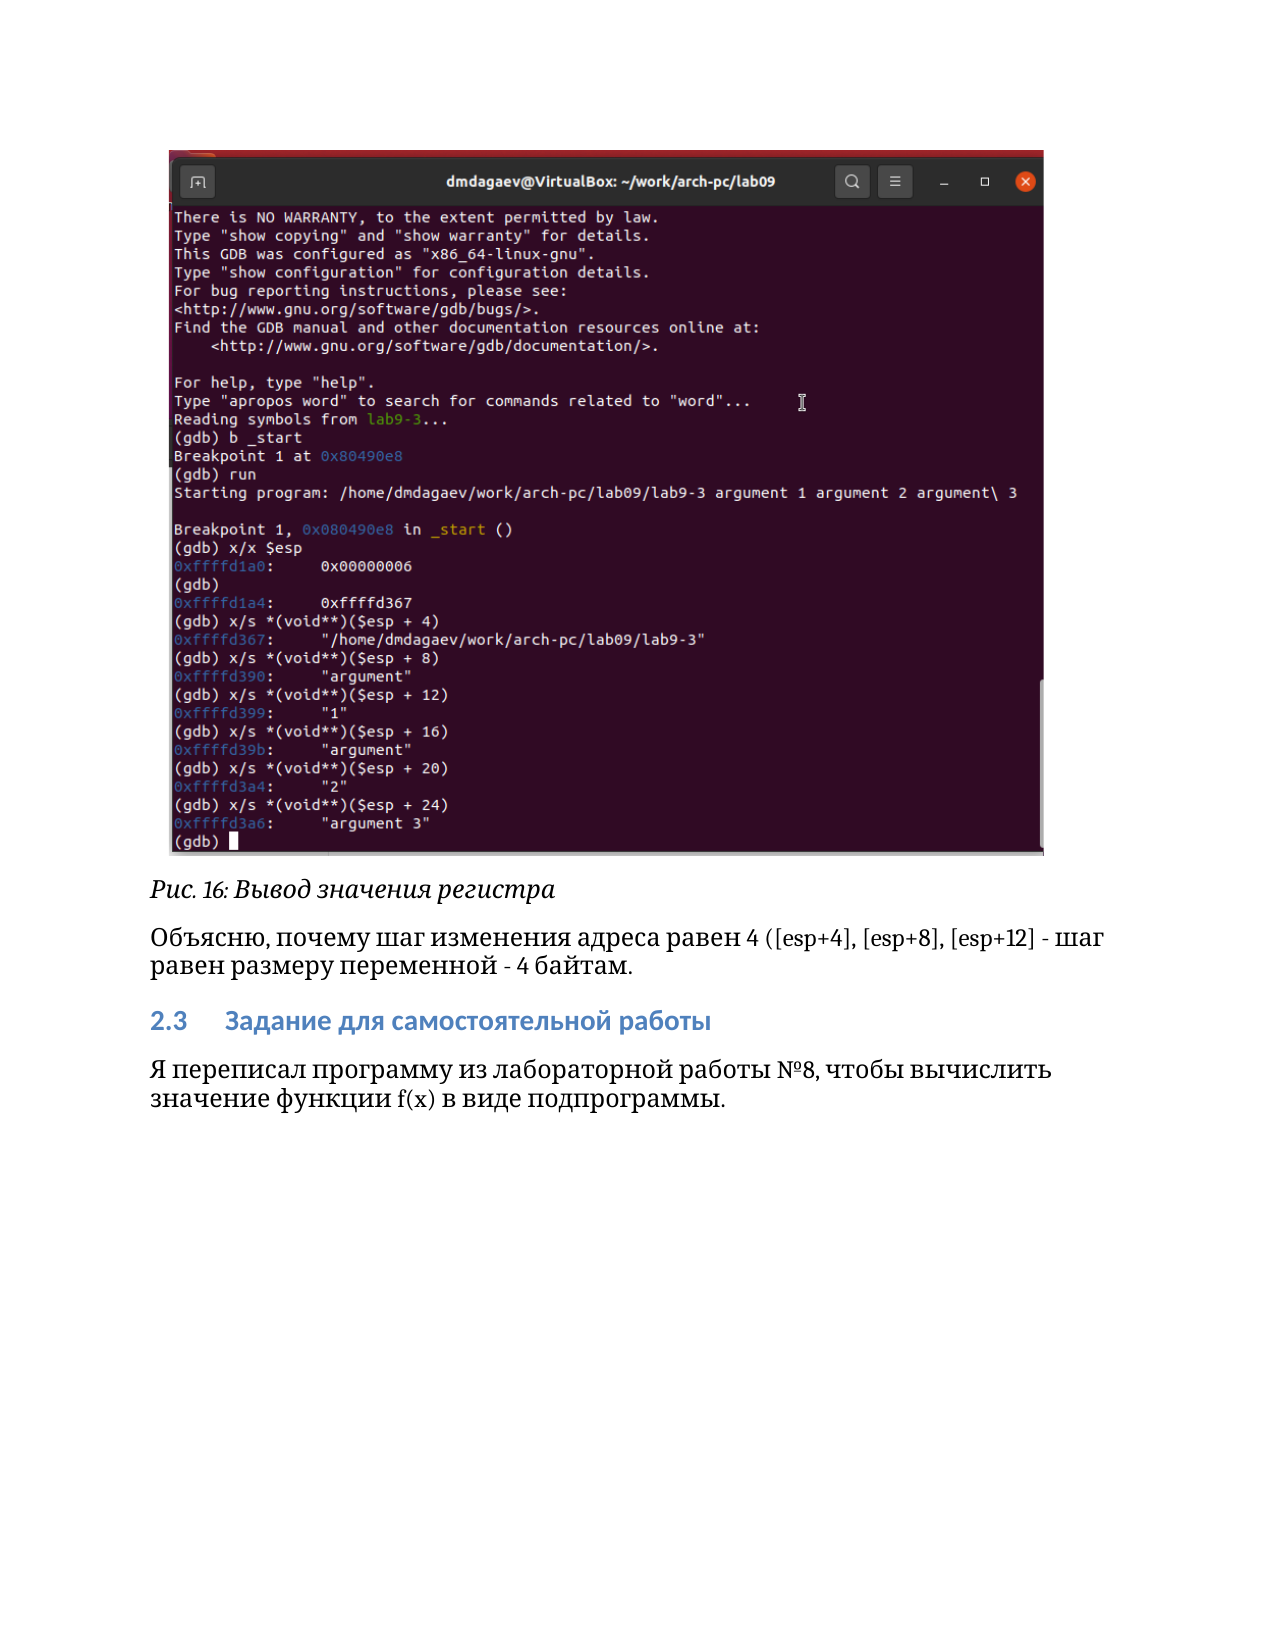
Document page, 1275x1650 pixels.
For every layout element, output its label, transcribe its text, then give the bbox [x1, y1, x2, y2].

subtitle 2.3 Задание для самостоятельной работы [150, 1002, 1125, 1037]
text Объясню, почему шаг изменения адреса равен 4 ([esp+4], [esp+8], [esp+12] - шаг равен размеру переменной - 4 байтам. [150, 923, 1125, 981]
text Рис. 16: Вывод значения регистра [150, 876, 1125, 905]
text Я переписал программу из лабораторной работы №8, чтобы вычислить значение функции f(x) в виде подпрограммы. [150, 1056, 1125, 1114]
picture [168, 150, 1044, 856]
